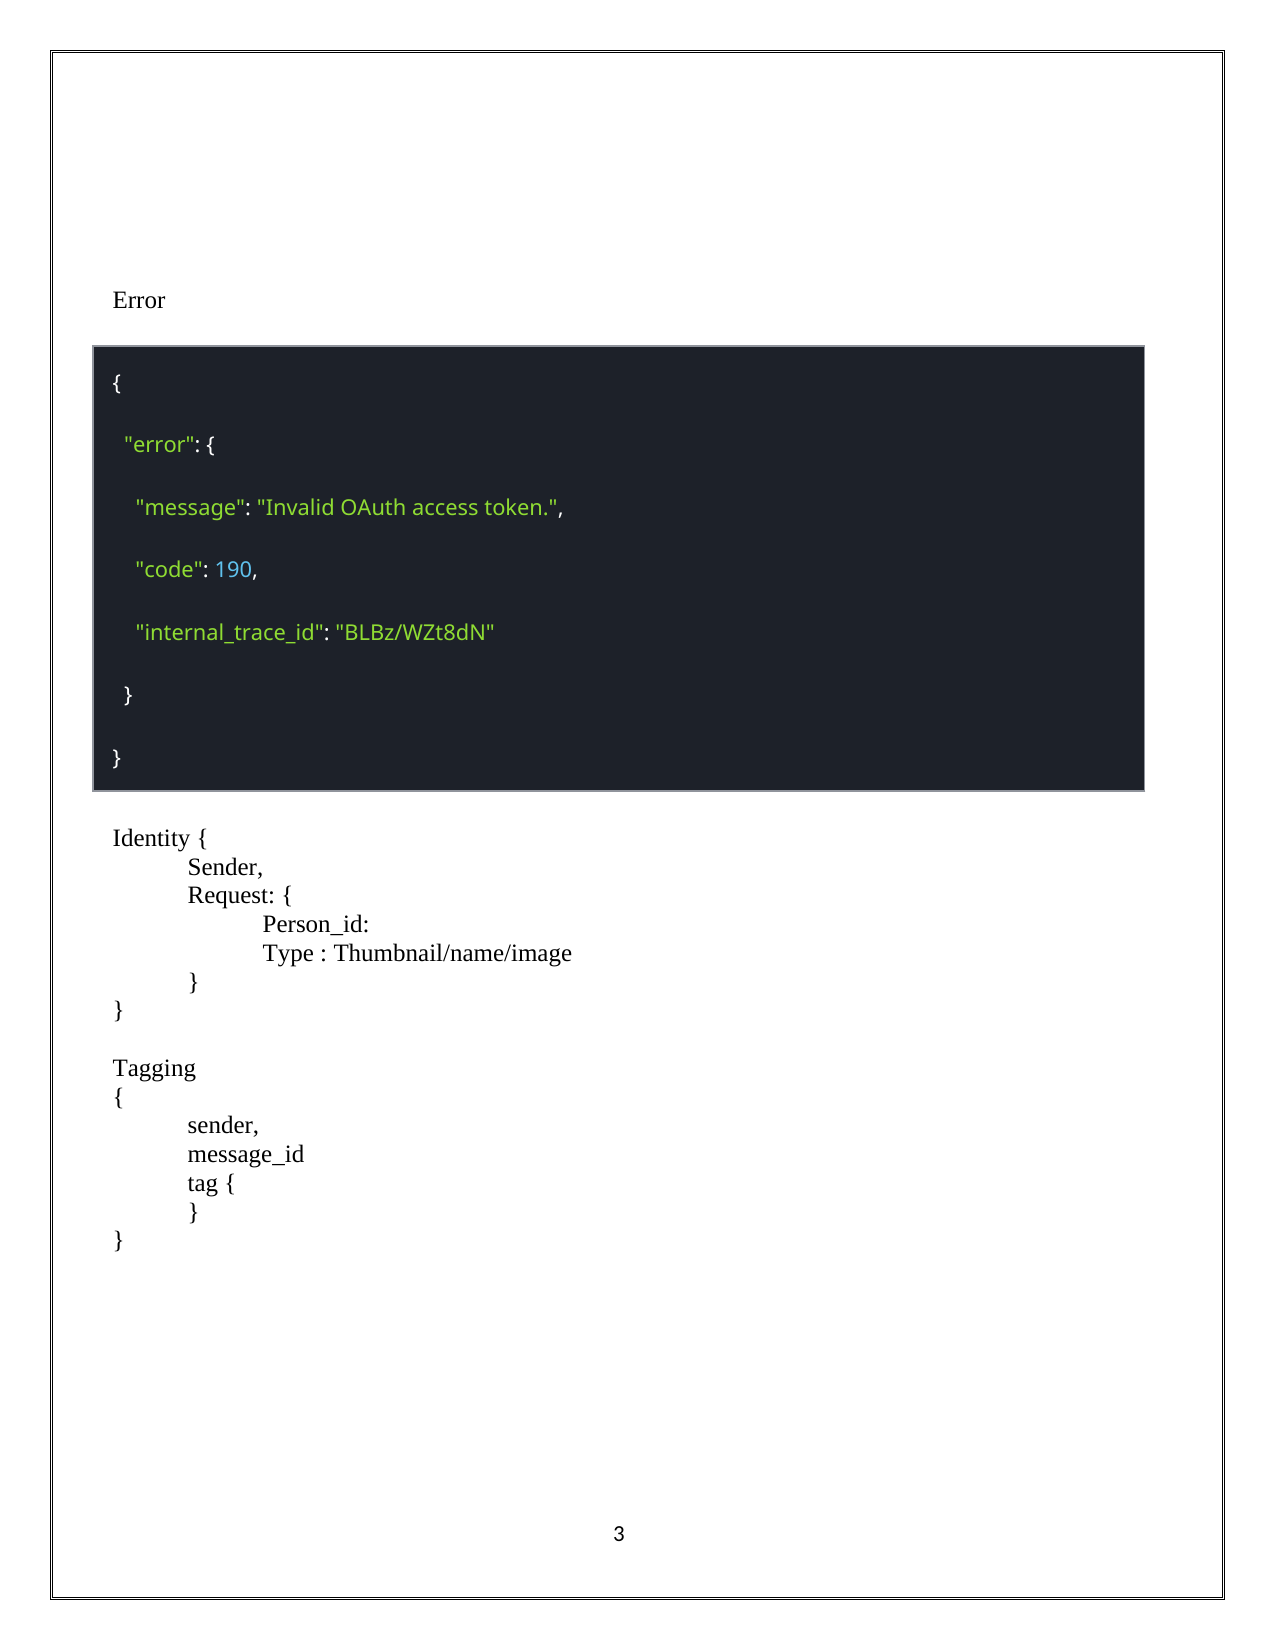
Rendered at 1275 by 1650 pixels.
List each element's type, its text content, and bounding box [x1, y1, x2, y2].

text Type : Thumbnail/name/image [112, 938, 1125, 967]
text "internal_trace_id": "BLBz/WZt8dN" [94, 595, 1144, 647]
text Tagging [112, 1053, 1125, 1082]
text Identity { [112, 823, 1125, 852]
text Sender, [112, 852, 1125, 881]
text } [112, 1197, 1125, 1226]
text "code": 190, [94, 532, 1144, 584]
text Person_id: [112, 909, 1125, 938]
text } [94, 657, 1144, 709]
text } [112, 1226, 1125, 1254]
text "error": { [94, 407, 1144, 459]
text message_id [112, 1139, 1125, 1168]
text Error [112, 285, 1125, 314]
text sender, [112, 1111, 1125, 1139]
text } [112, 996, 1125, 1024]
text { [112, 1082, 1125, 1111]
text tag { [112, 1168, 1125, 1197]
text } [112, 967, 1125, 996]
text } [94, 720, 1144, 790]
text Request: { [112, 881, 1125, 909]
text "message": "Invalid OAuth access token.", [94, 470, 1144, 522]
text { [94, 347, 1144, 397]
